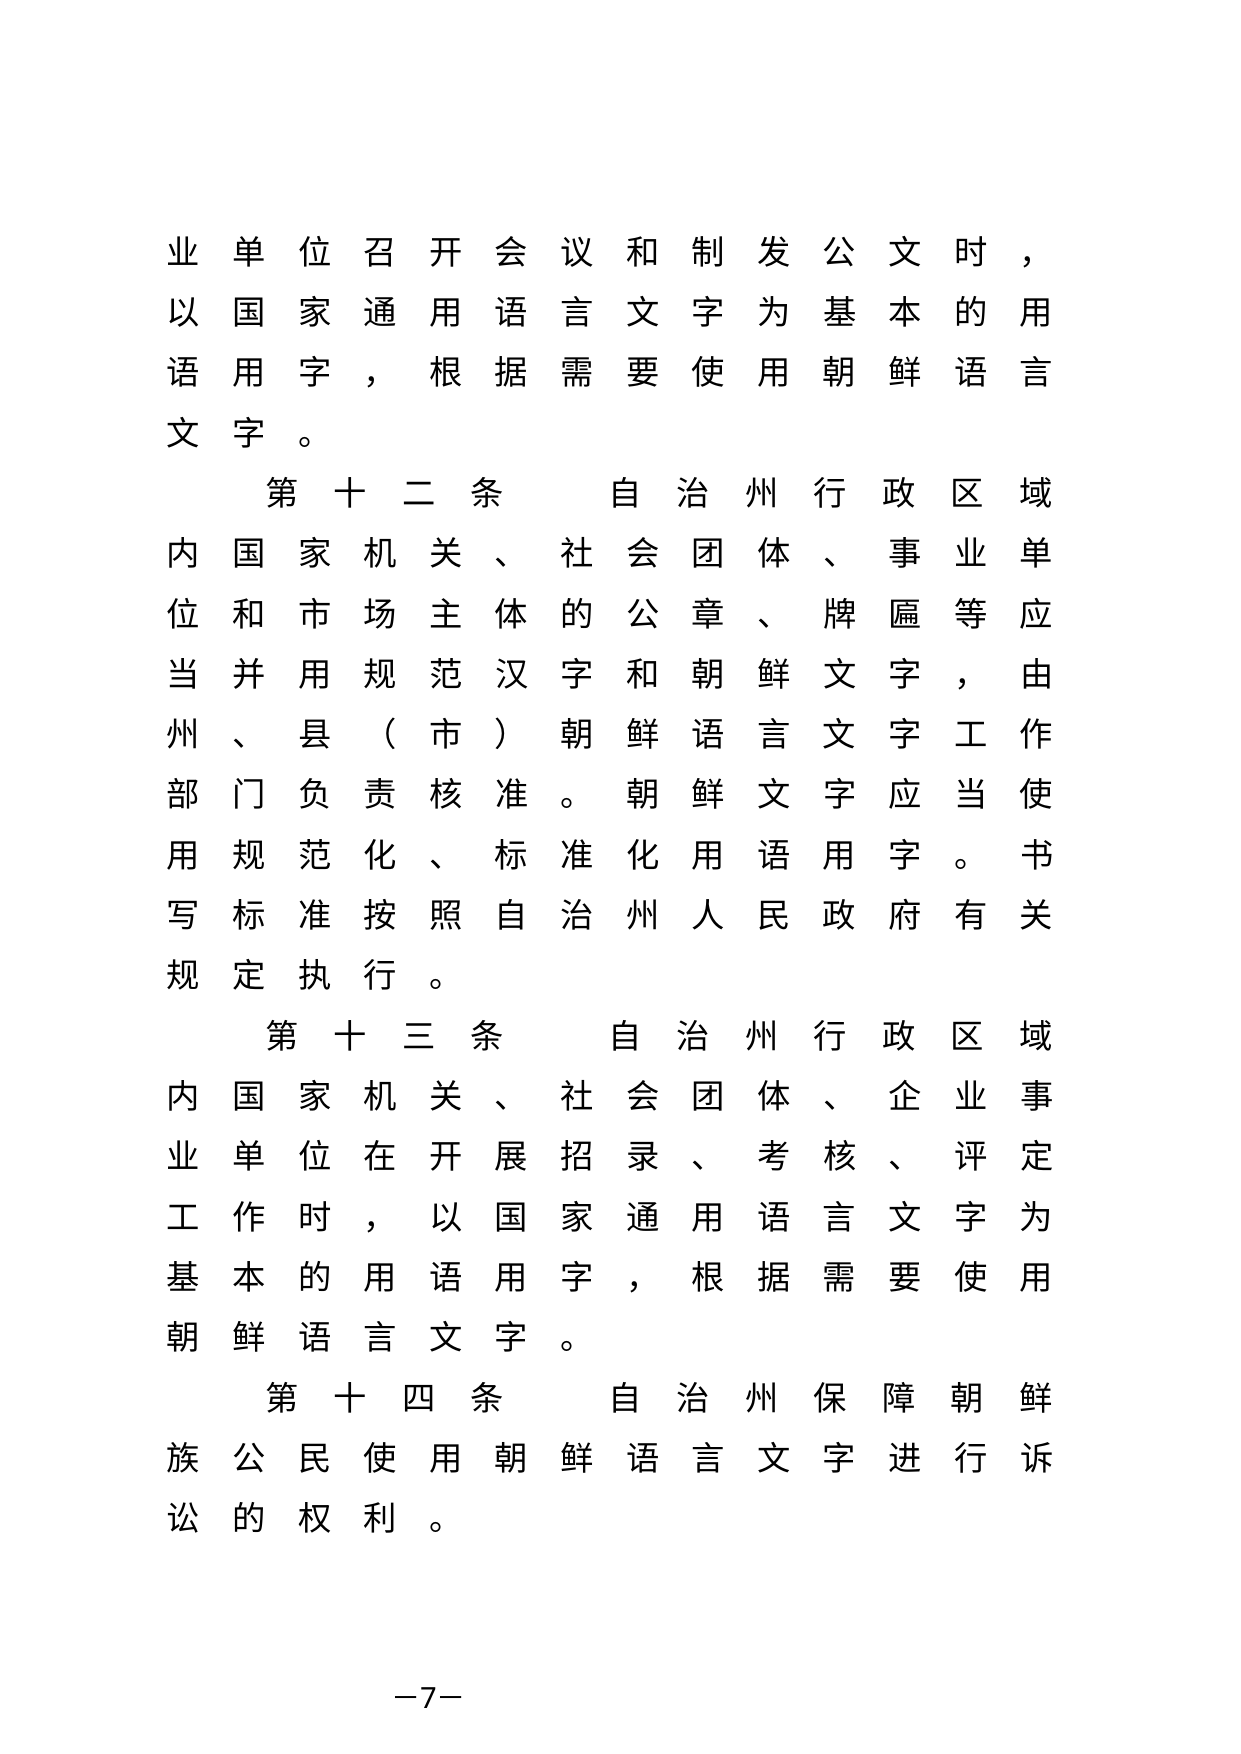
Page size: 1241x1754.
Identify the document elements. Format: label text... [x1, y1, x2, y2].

text 第十四条 自治州保障朝鲜族公民使用朝鲜语言文字进行诉讼的权利。 [167, 1365, 1085, 1546]
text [167, 219, 1085, 461]
text 第十二条 自治州行政区域内国家机关、社会团体、事业单位和市场主体的公章、牌匾等应当并用规范汉字和朝鲜文字，由州、县（市）朝鲜语言文字工作部门负责核准。朝鲜文字应当使用规范化、标准化用语用字。书写标准按照自治州人民政府有关规定执行。 [167, 461, 1085, 1003]
text 第十三条 自治州行政区域内国家机关、社会团体、企业事业单位在开展招录、考核、评定工作时，以国家通用语言文字为基本的用语用字，根据需要使用朝鲜语言文字。 [167, 1003, 1085, 1365]
